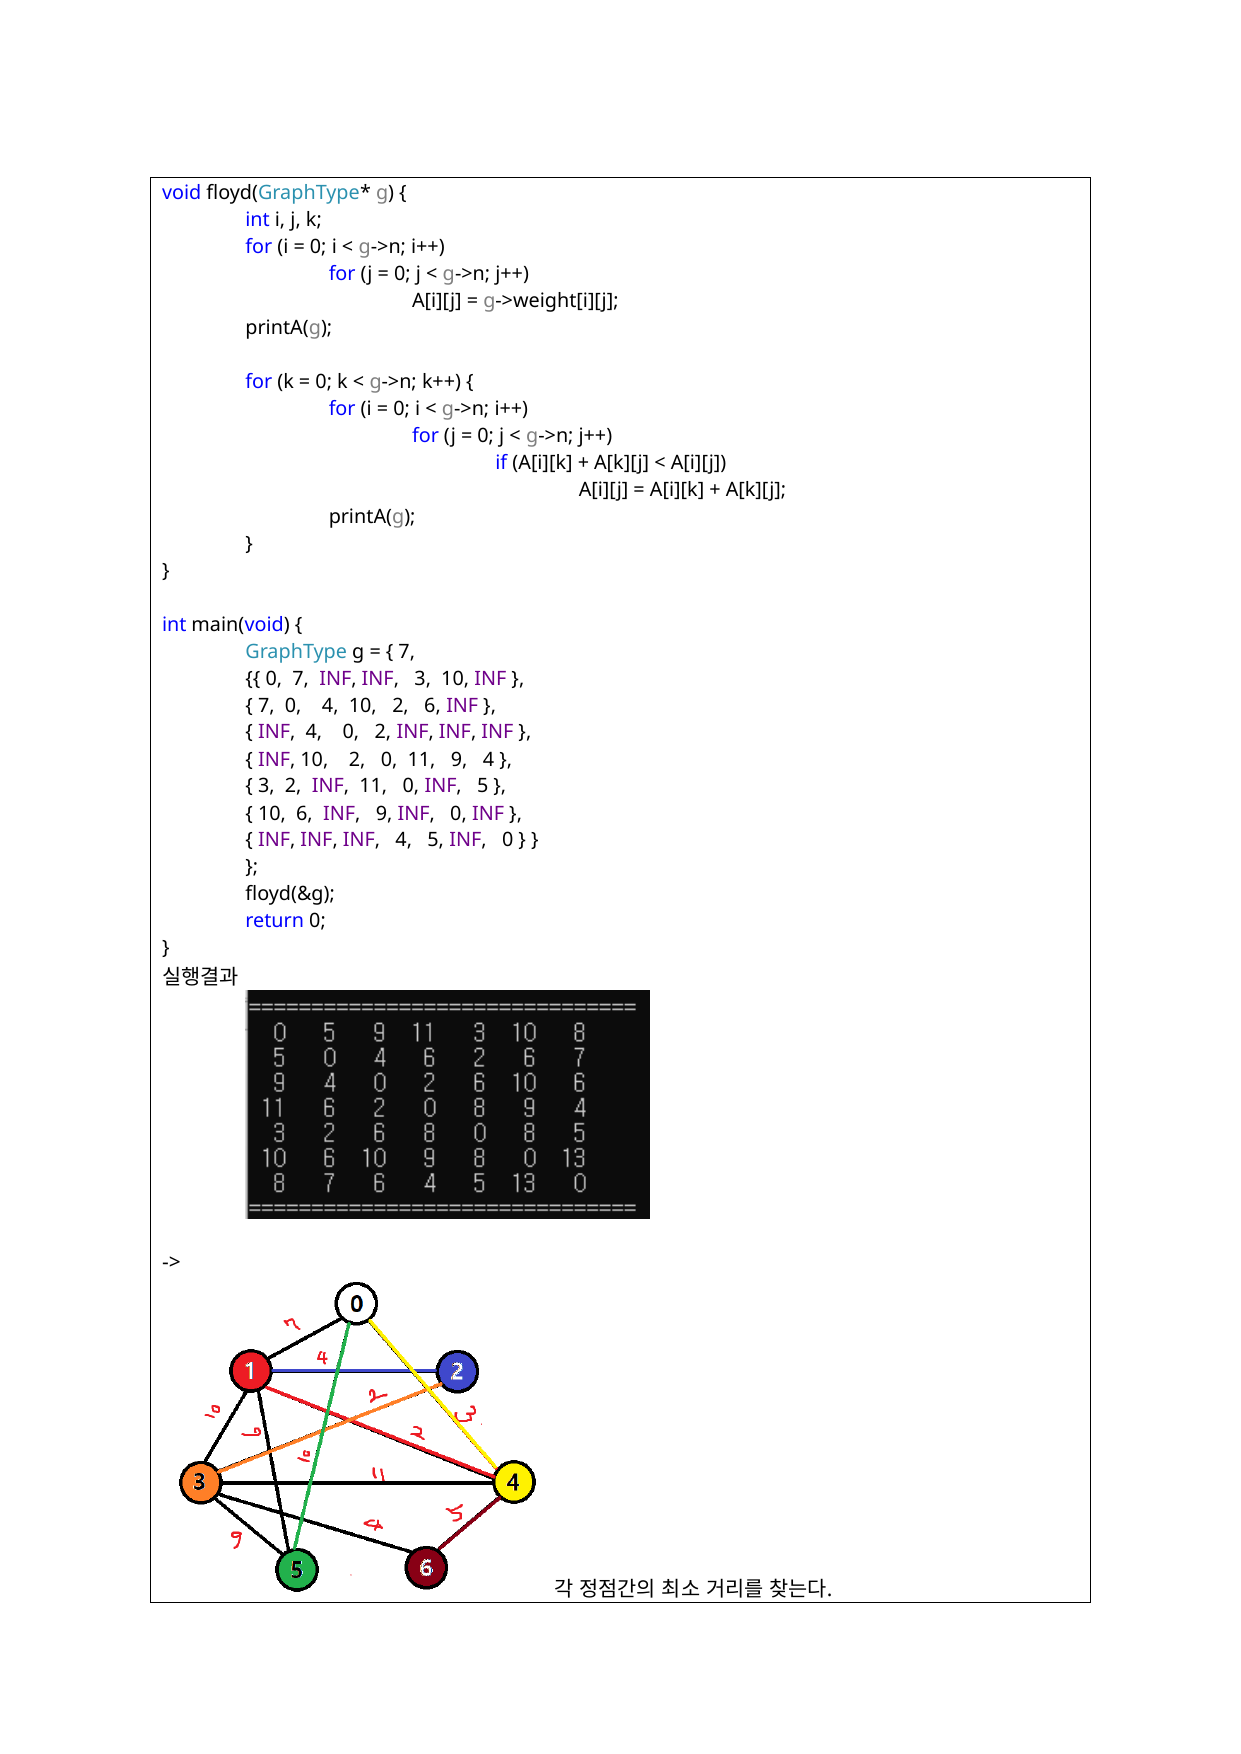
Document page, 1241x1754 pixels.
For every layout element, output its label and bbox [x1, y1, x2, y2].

picture [161, 1275, 544, 1597]
picture [245, 990, 650, 1219]
table_cell [151, 178, 1090, 1602]
